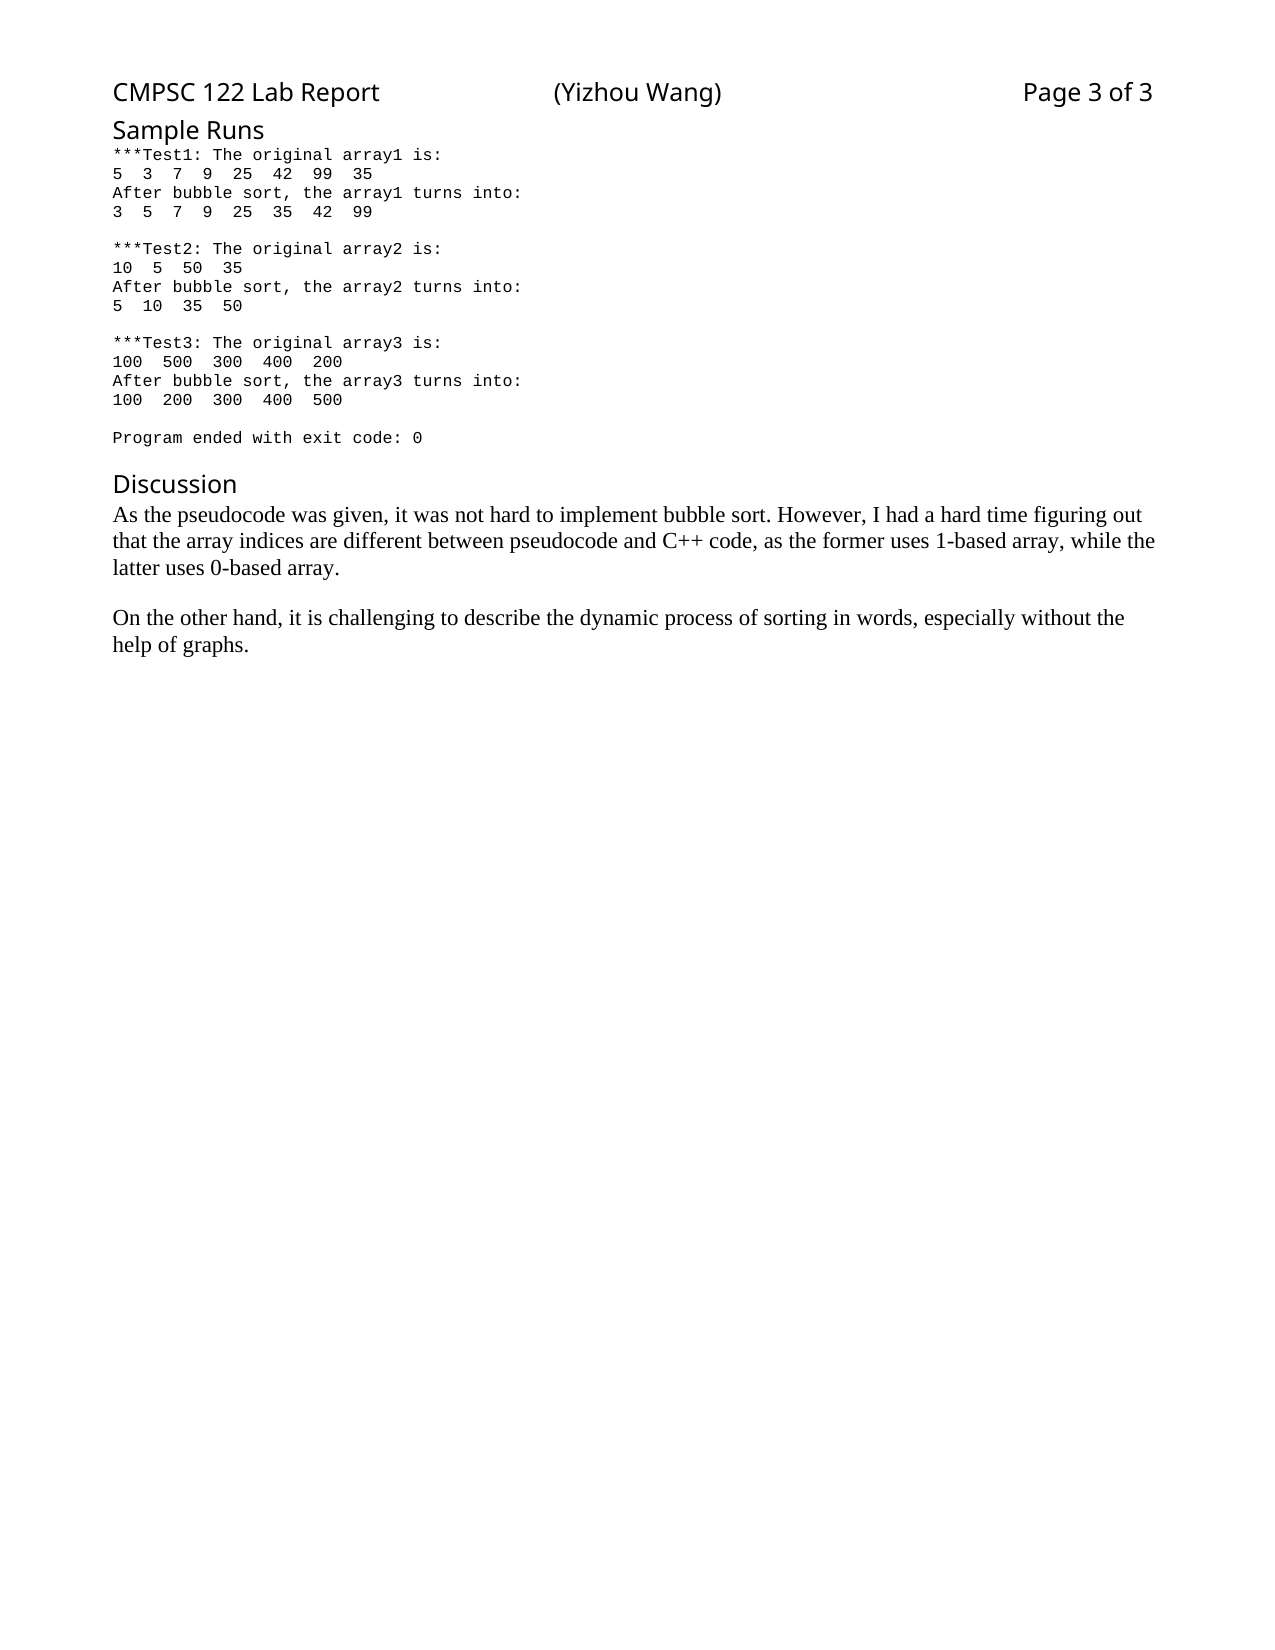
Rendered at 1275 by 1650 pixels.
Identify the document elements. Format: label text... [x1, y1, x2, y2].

text 100 200 300 400 500 [112, 392, 1162, 411]
text ***Test1: The original array1 is: [112, 147, 1162, 165]
text Discussion [112, 467, 1162, 501]
text ***Test3: The original array3 is: [112, 335, 1162, 354]
text After bubble sort, the array1 turns into: [112, 184, 1162, 203]
text 5 10 35 50 [112, 297, 1162, 316]
text After bubble sort, the array2 turns into: [112, 278, 1162, 297]
text 3 5 7 9 25 35 42 99 [112, 203, 1162, 222]
text On the other hand, it is challenging to describe the dynamic process of sorting in words, especially without the help of graphs. [112, 604, 1162, 657]
text 10 5 50 35 [112, 260, 1162, 278]
text As the pseudocode was given, it was not hard to implement bubble sort. However, I had a hard time figuring out that the array indices are different between pseudocode and C++ code, as the former uses 1-based array, while the latter uses 0-based array. [112, 501, 1162, 580]
text ***Test2: The original array2 is: [112, 241, 1162, 260]
text 5 3 7 9 25 42 99 35 [112, 165, 1162, 184]
text 100 500 300 400 200 [112, 354, 1162, 373]
text Program ended with exit code: 0 [112, 429, 1162, 448]
text Sample Runs [112, 112, 1162, 147]
text After bubble sort, the array3 turns into: [112, 373, 1162, 392]
